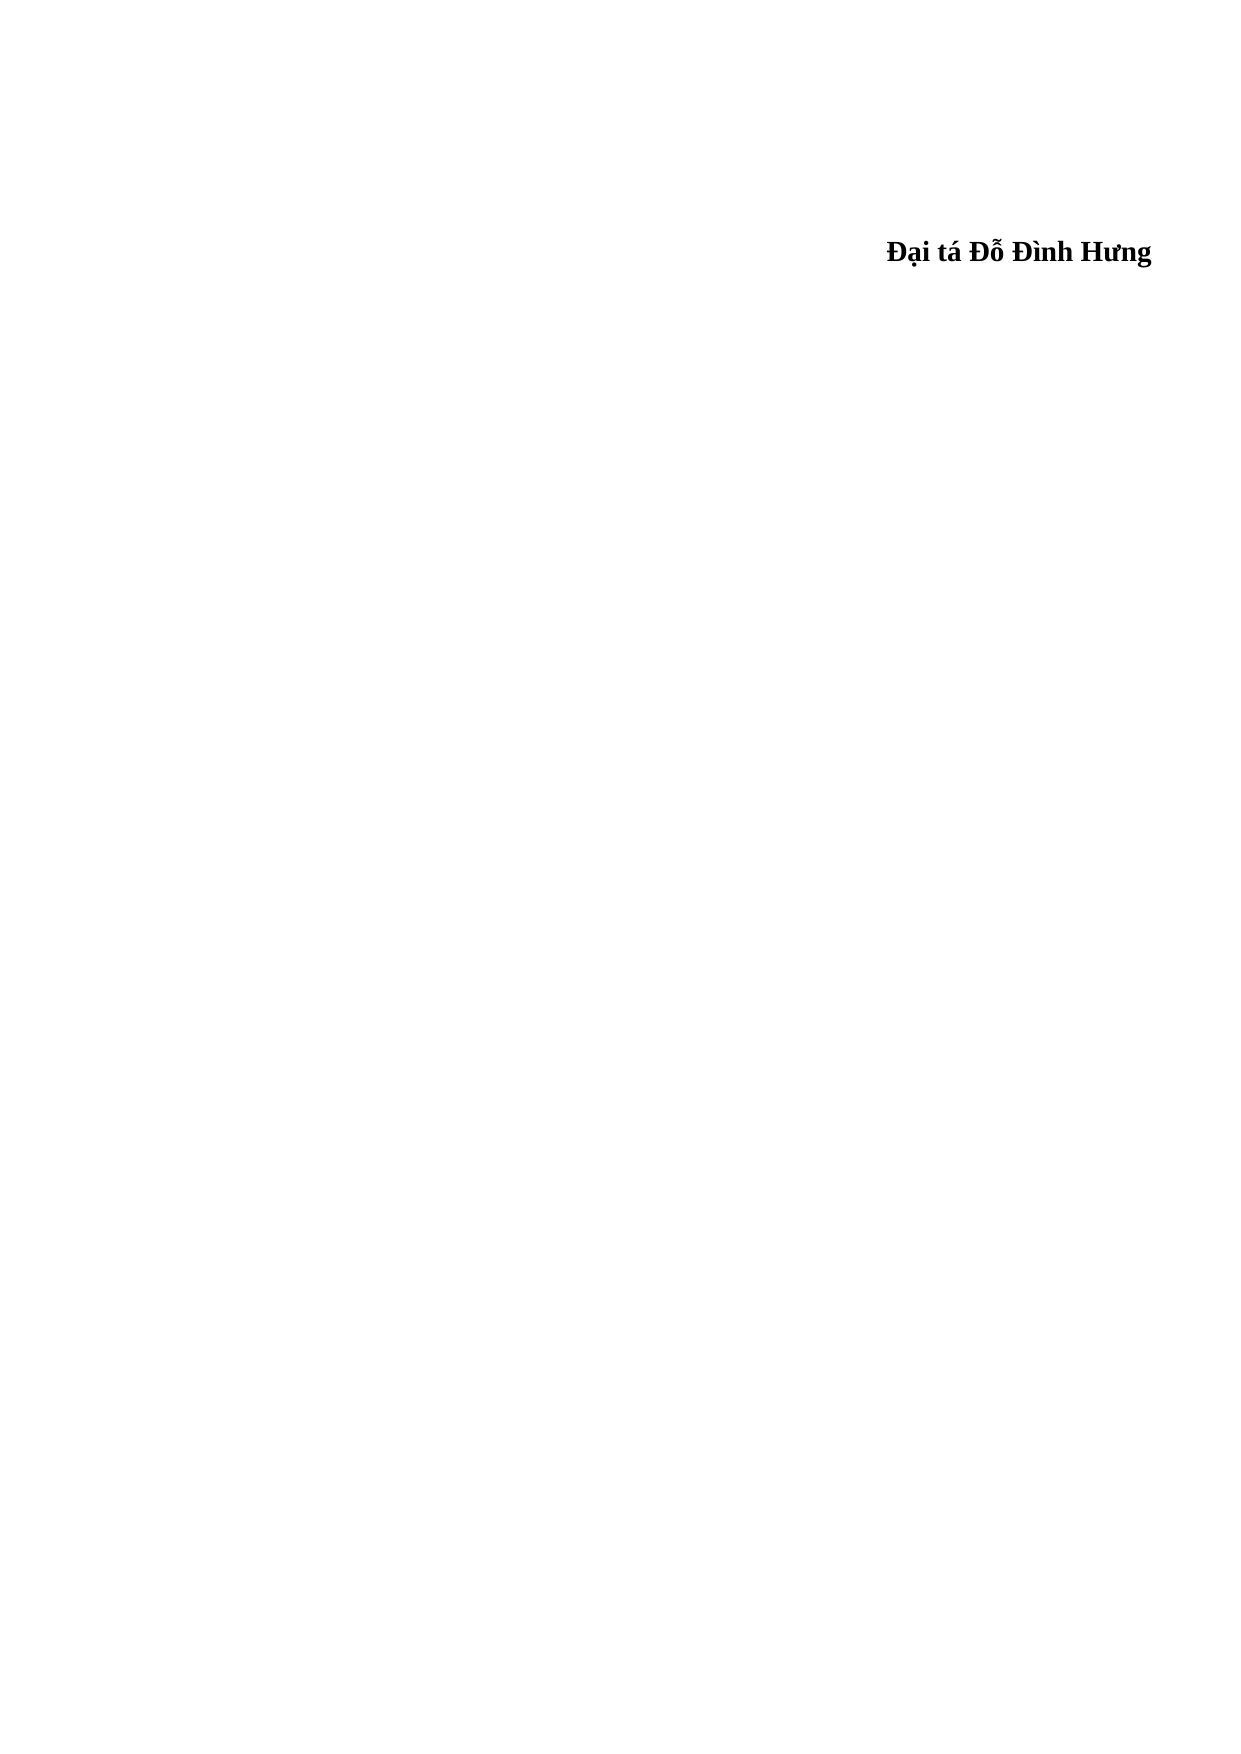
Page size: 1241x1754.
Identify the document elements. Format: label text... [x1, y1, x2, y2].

text Đại tá Đỗ Đình Hưng [207, 234, 1152, 267]
